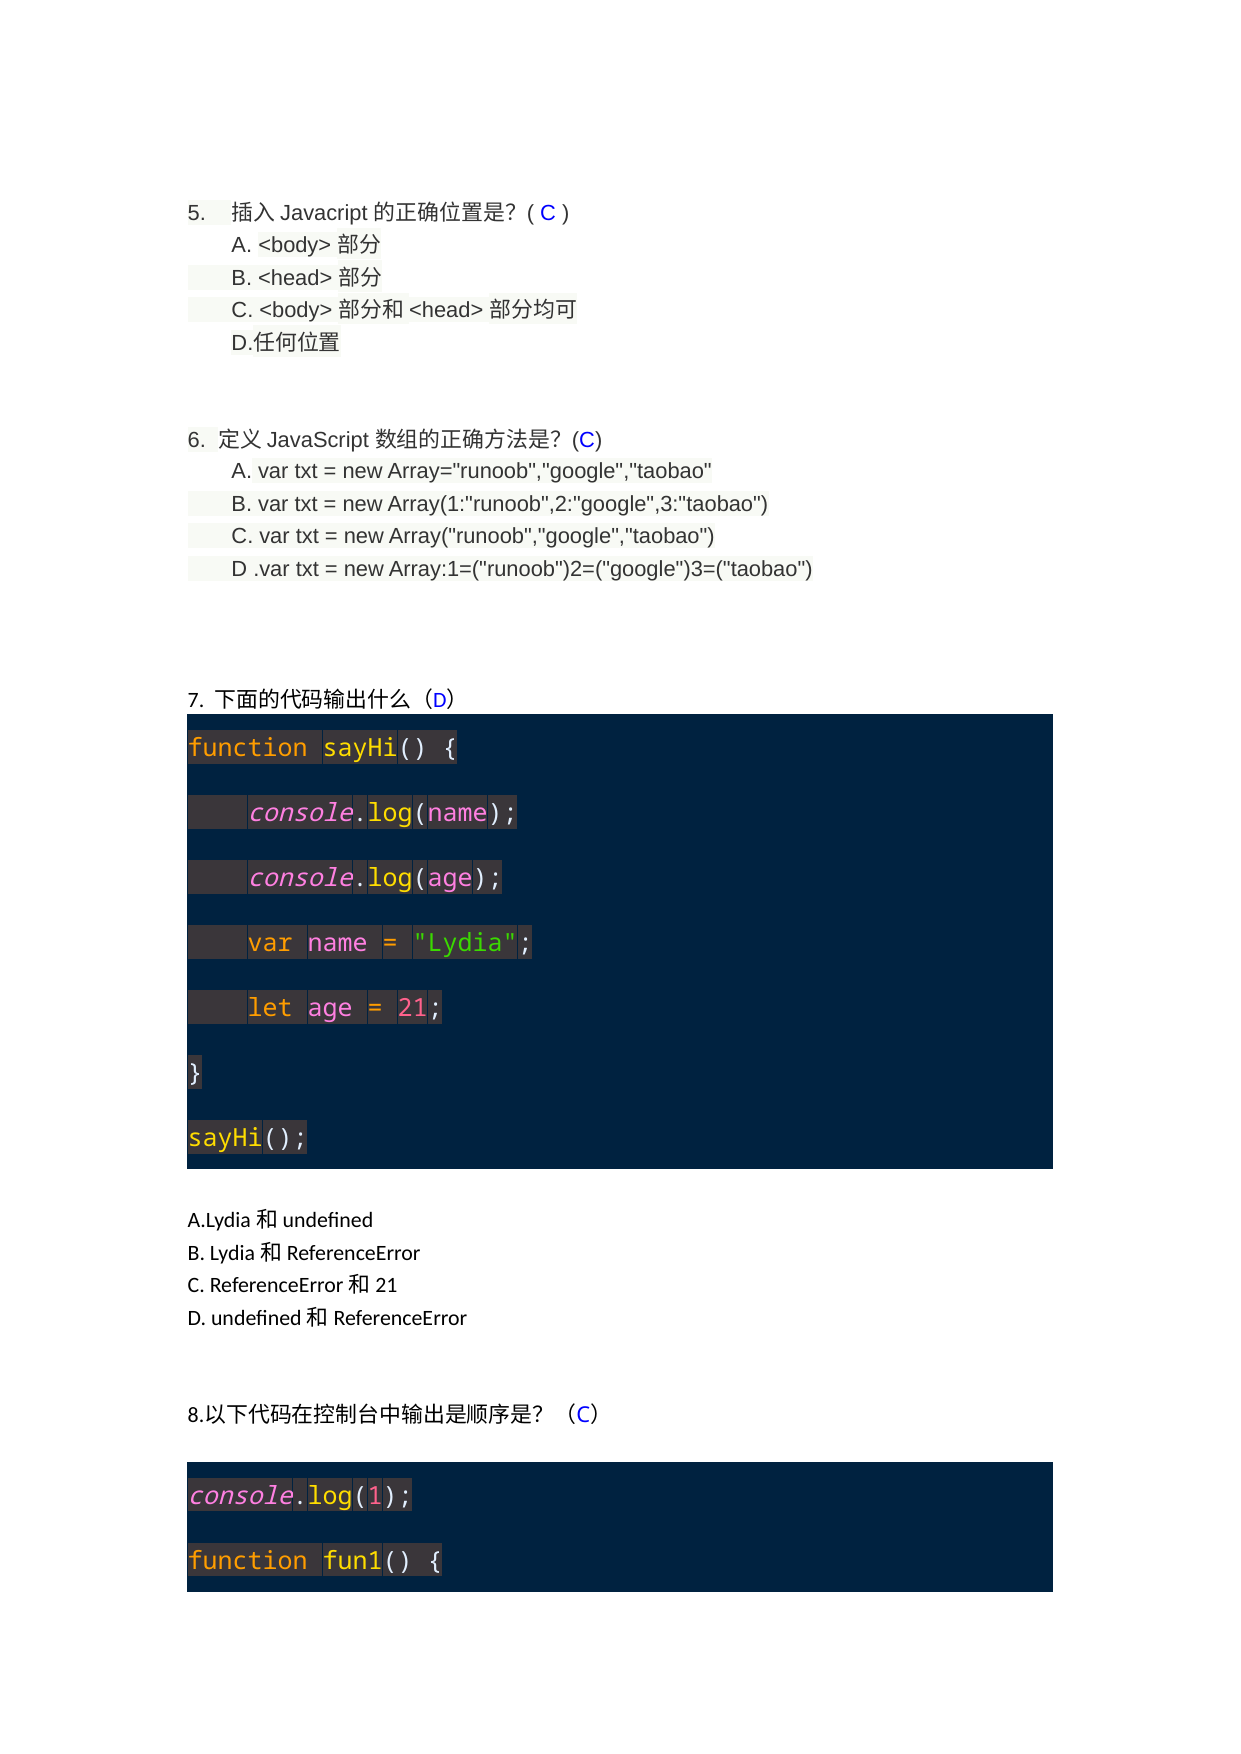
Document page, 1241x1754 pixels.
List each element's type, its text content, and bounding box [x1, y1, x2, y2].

list B. <head> 部分 [187, 259, 1053, 292]
text D.任何位置 [187, 324, 1053, 357]
text A. <body> 部分 [187, 227, 1053, 259]
text A. var txt = new Array="runoob","google","taobao" [187, 454, 1053, 487]
text B. Lydia 和 ReferenceError [187, 1234, 1053, 1267]
text C. <body> 部分和 <head> 部分均可 [187, 292, 1053, 324]
text 5. 插入 Javacript 的正确位置是？( C ) [187, 194, 1053, 227]
text C. ReferenceError 和 21 [187, 1267, 1053, 1299]
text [187, 1462, 1053, 1592]
text C. var txt = new Array("runoob","google","taobao") [187, 519, 1053, 552]
text D. undefined 和 ReferenceError [187, 1299, 1053, 1332]
text 6. 定义 JavaScript 数组的正确方法是？(C) [187, 422, 1053, 454]
text 8.以下代码在控制台中输出是顺序是？（C） [187, 1397, 1053, 1429]
text A.Lydia 和 undefined [187, 1202, 1053, 1234]
text D .var txt = new Array:1=("runoob")2=("google")3=("taobao") [187, 552, 1053, 584]
text B. var txt = new Array(1:"runoob",2:"google",3:"taobao") [187, 487, 1053, 519]
text 7. 下面的代码输出什么（D） [187, 682, 1053, 714]
text function sayHi() { console.log(name); console.log(age); var name = "Lydia"; let age = 21; } sayHi(); [187, 714, 1053, 1169]
